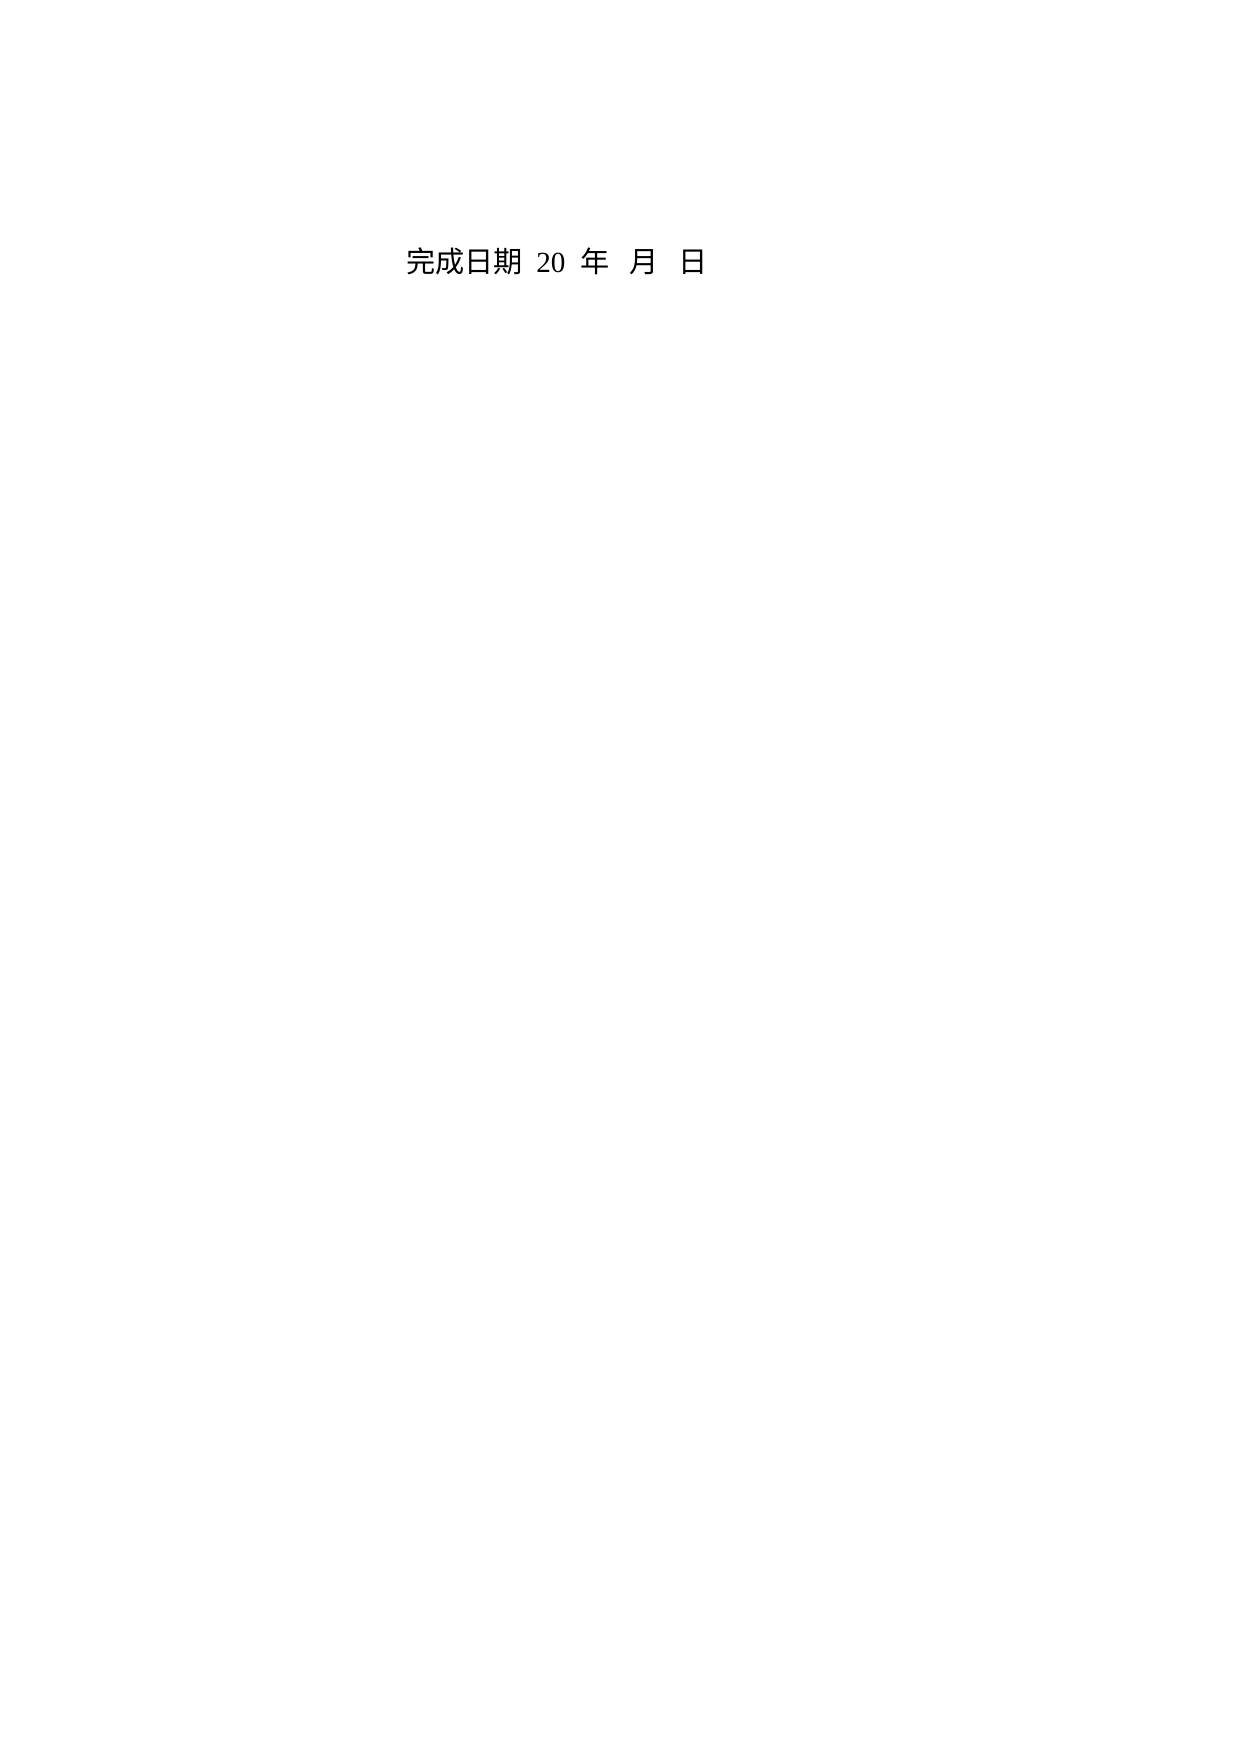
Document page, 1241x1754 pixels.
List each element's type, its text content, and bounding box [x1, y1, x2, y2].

text 完成日期 20 年 月 日 [187, 227, 1053, 292]
